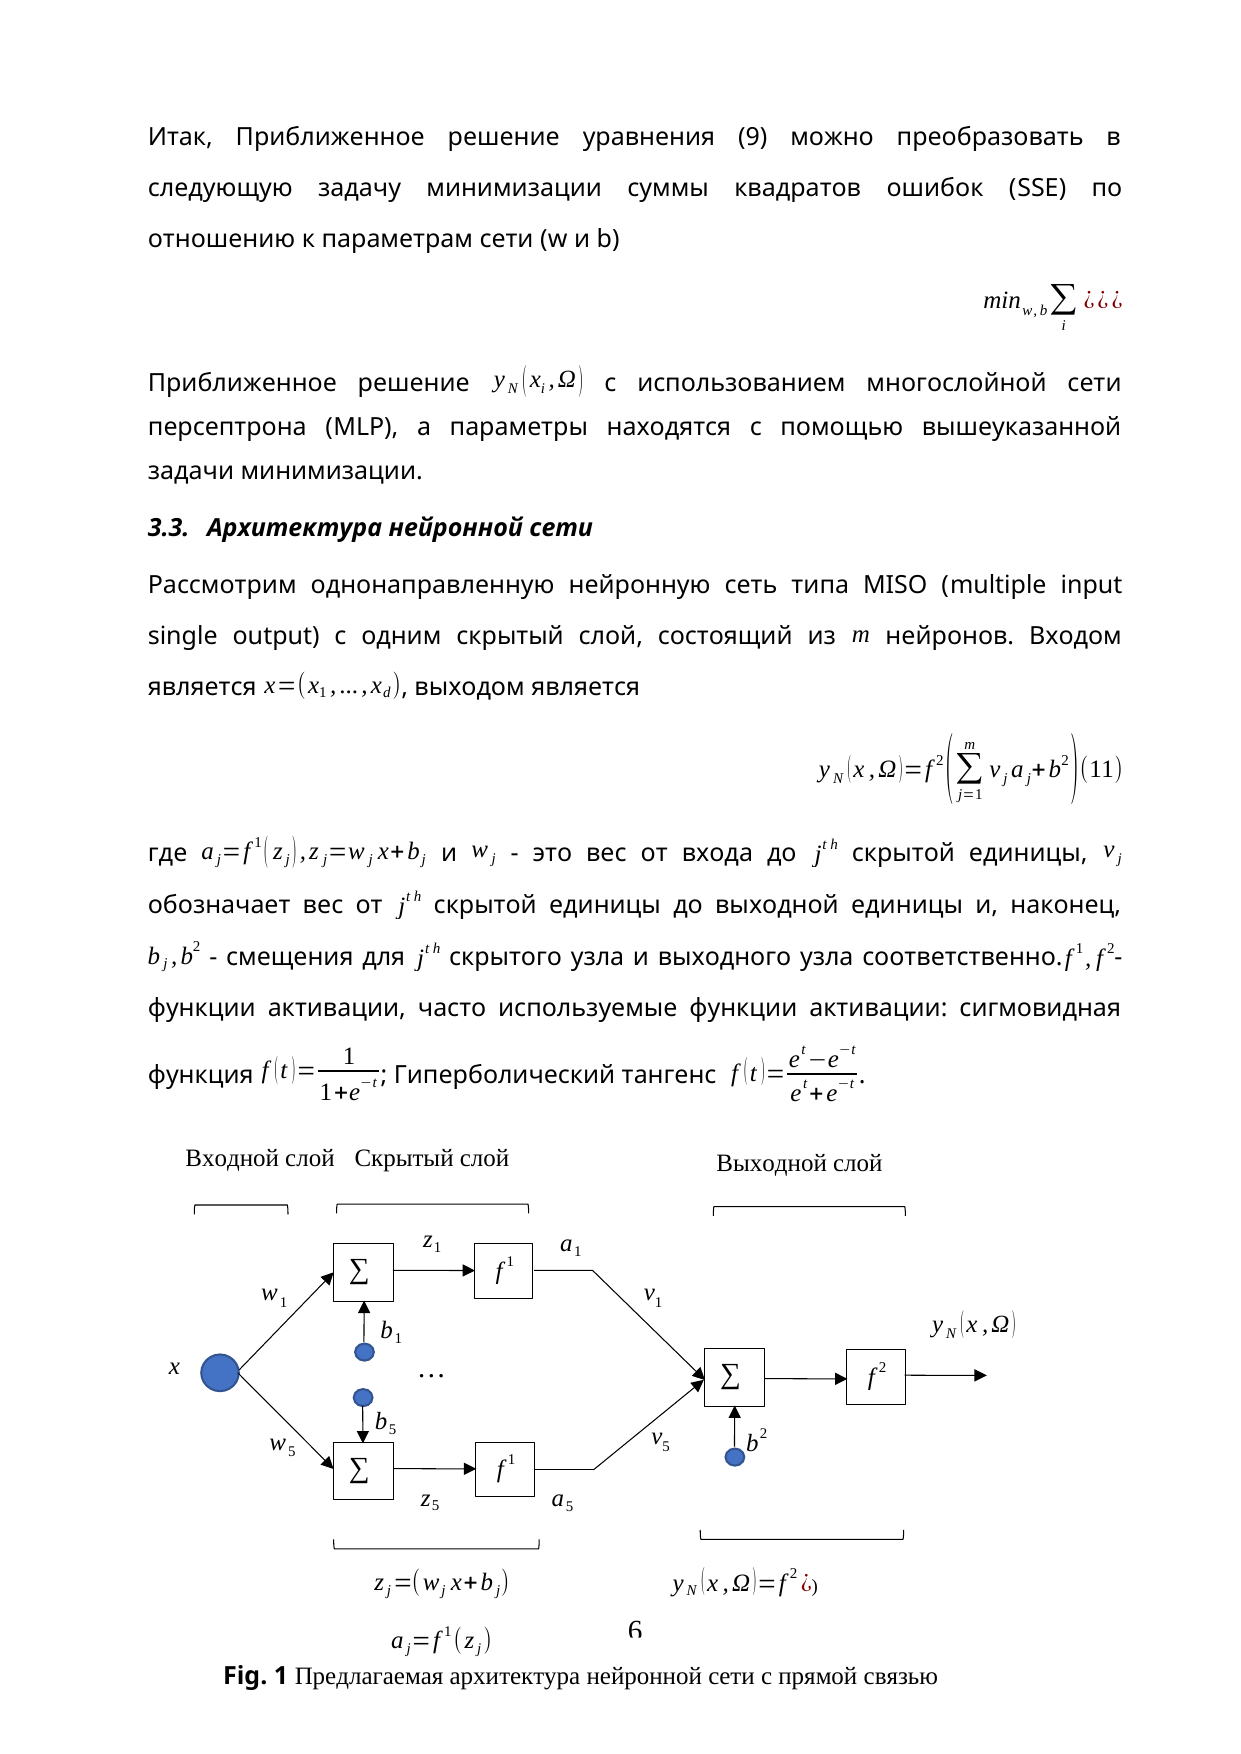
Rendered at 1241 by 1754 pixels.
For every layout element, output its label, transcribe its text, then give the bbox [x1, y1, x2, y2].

text Итак, Приближенное решение уравнения (9) можно преобразовать в следующую задачу минимизации суммы квадратов ошибок (SSE) по отношению к параметрам сети (w и b) [148, 118, 1122, 254]
text где и - это вес от входа до скрытой единицы, обозначает вес от скрытой единицы до выходной единицы и, наконец, - смещения для скрытого узла и выходного узла соответственно.- функции активации, часто используемые функции активации: сигмовидная функция ; Гиперболический тангенс . [148, 833, 1122, 1107]
text Рассмотрим однонаправленную нейронную сеть типа MISO (multiple input single output) с одним скрытый слой, состоящий из нейронов. Входом является , выходом является [148, 567, 1122, 703]
list Архитектура нейронной сети [148, 510, 1122, 544]
text Приближенное решение с использованием многослойной сети персептрона (MLP), а параметры находятся с помощью вышеуказанной задачи минимизации. [148, 364, 1122, 487]
